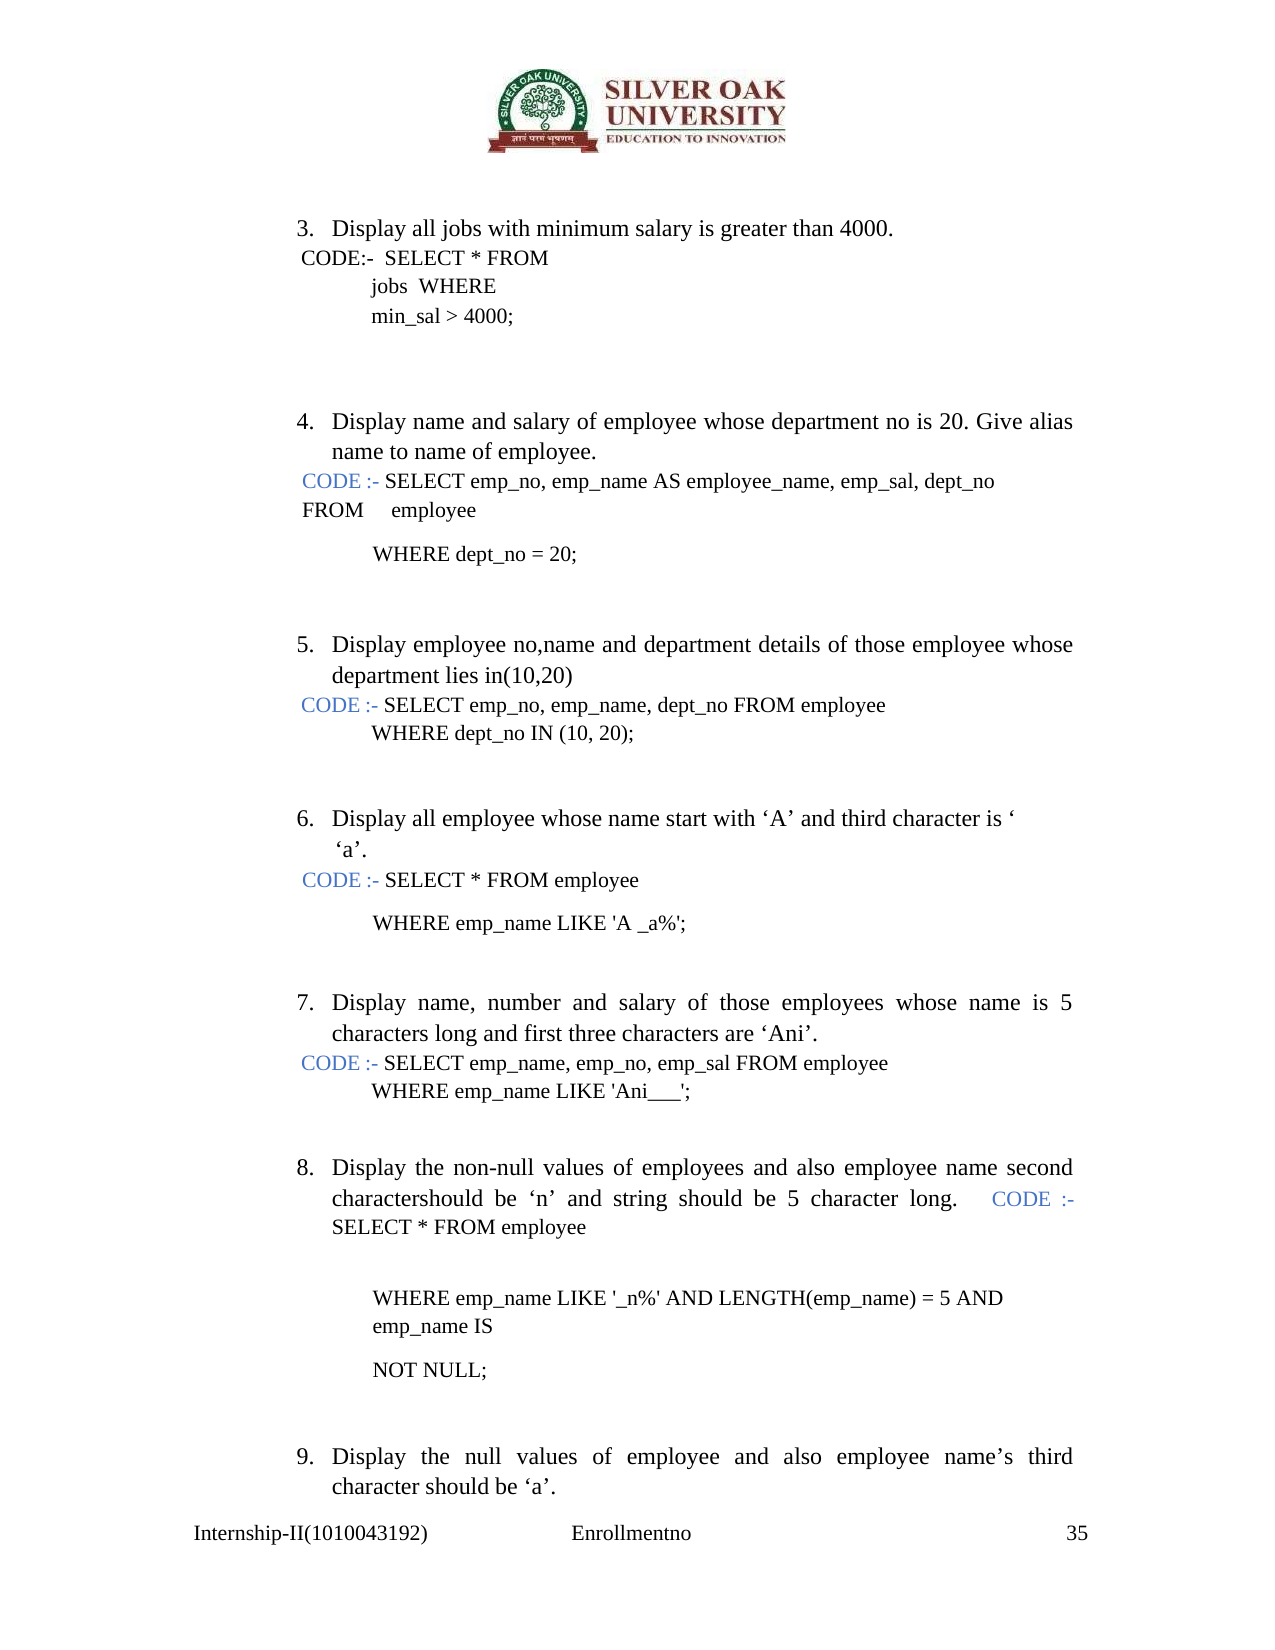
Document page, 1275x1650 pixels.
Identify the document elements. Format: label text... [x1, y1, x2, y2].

text CODE :- SELECT * FROM employee [302, 867, 1006, 892]
list Display employee no,name and department details of those employee whose department lies in(10,20) [296, 630, 1074, 688]
list Display all employee whose name start with ‘A’ and third character is ‘ [296, 804, 1074, 832]
text ‘a’. [334, 836, 1074, 863]
text CODE :- SELECT emp_no, emp_name, dept_no FROM employee WHERE dept_no IN (10, 20); [301, 692, 927, 745]
text CODE :- SELECT emp_name, emp_no, emp_sal FROM employee WHERE emp_name LIKE 'Ani___'; [301, 1050, 926, 1103]
list Display the null values of employee and also employee name’s third character should be ‘a’. [296, 1442, 1074, 1500]
list Display all jobs with minimum salary is greater than 4000. [296, 214, 1074, 242]
text WHERE dept_no = 20; [372, 541, 1006, 566]
text CODE :- SELECT emp_no, emp_name AS employee_name, emp_sal, dept_no [302, 468, 1006, 494]
list Display name and salary of employee whose department no is 20. Give alias name to name of employee. [296, 407, 1074, 465]
text WHERE emp_name LIKE '_n%' AND LENGTH(emp_name) = 5 AND emp_name IS [372, 1284, 1006, 1338]
text min_sal > 4000; [371, 303, 1006, 328]
text NOT NULL; [372, 1357, 1006, 1382]
picture [487, 69, 786, 153]
text FROM employee [302, 497, 1006, 522]
text CODE:- SELECT * FROM jobs WHERE [301, 245, 550, 299]
text WHERE emp_name LIKE 'A _a%'; [372, 910, 1006, 936]
list Display the non-null values of employees and also employee name second charactershould be ‘n’ and string should be 5 character long. CODE :- SELECT * FROM employee [296, 1153, 1074, 1239]
list Display name, number and salary of those employees whose name is 5 characters long and first three characters are ‘Ani’. [296, 988, 1074, 1046]
